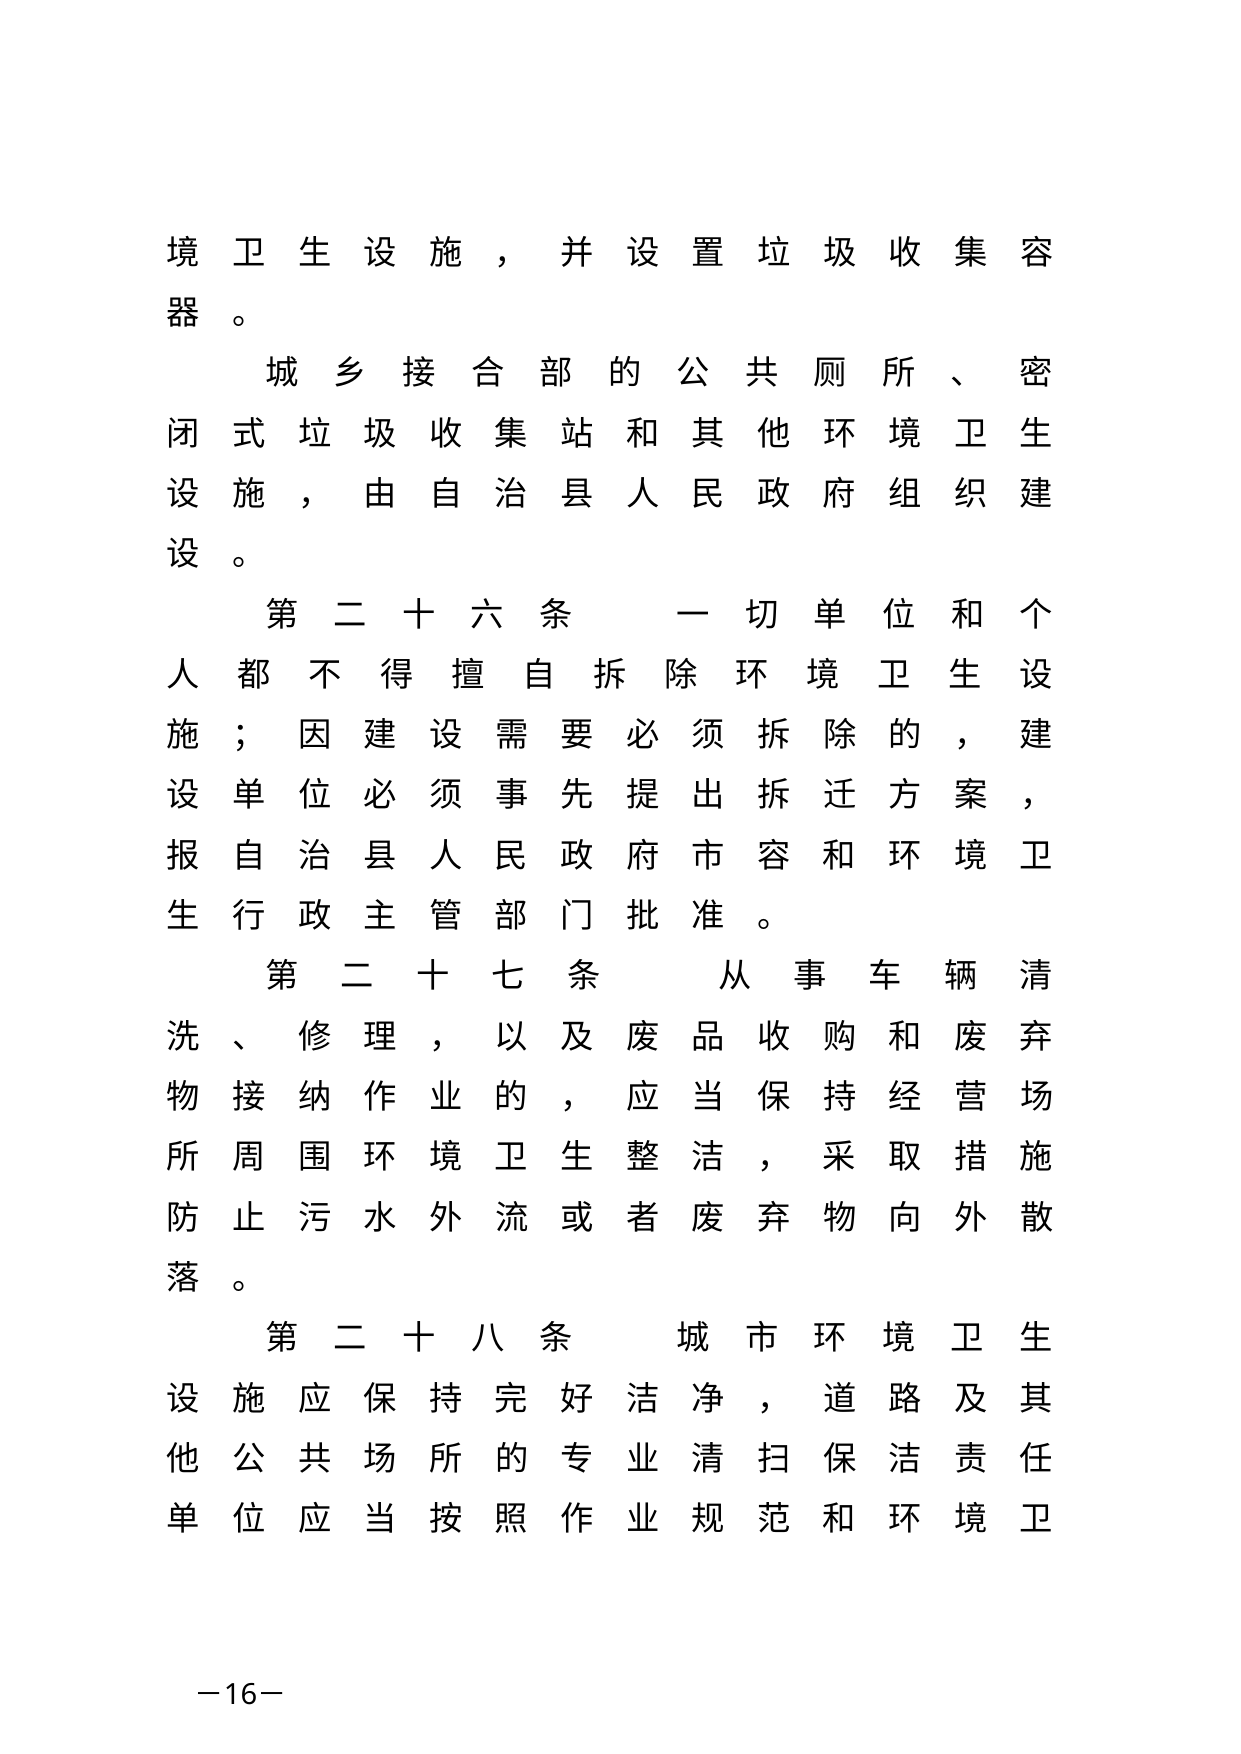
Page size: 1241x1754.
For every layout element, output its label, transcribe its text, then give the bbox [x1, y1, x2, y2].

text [167, 1305, 1085, 1546]
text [167, 219, 1085, 340]
text 第二十六条 一切单位和个人都不得擅自拆除环境卫生设施；因建设需要必须拆除的，建设单位必须事先提出拆迁方案，报自治县人民政府市容和环境卫生行政主管部门批准。 [167, 581, 1085, 943]
text 城乡接合部的公共厕所、密闭式垃圾收集站和其他环境卫生设施，由自治县人民政府组织建设。 [167, 340, 1085, 581]
text 第二十七条 从事车辆清洗、修理，以及废品收购和废弃物接纳作业的，应当保持经营场所周围环境卫生整洁，采取措施防止污水外流或者废弃物向外散落。 [167, 943, 1085, 1305]
